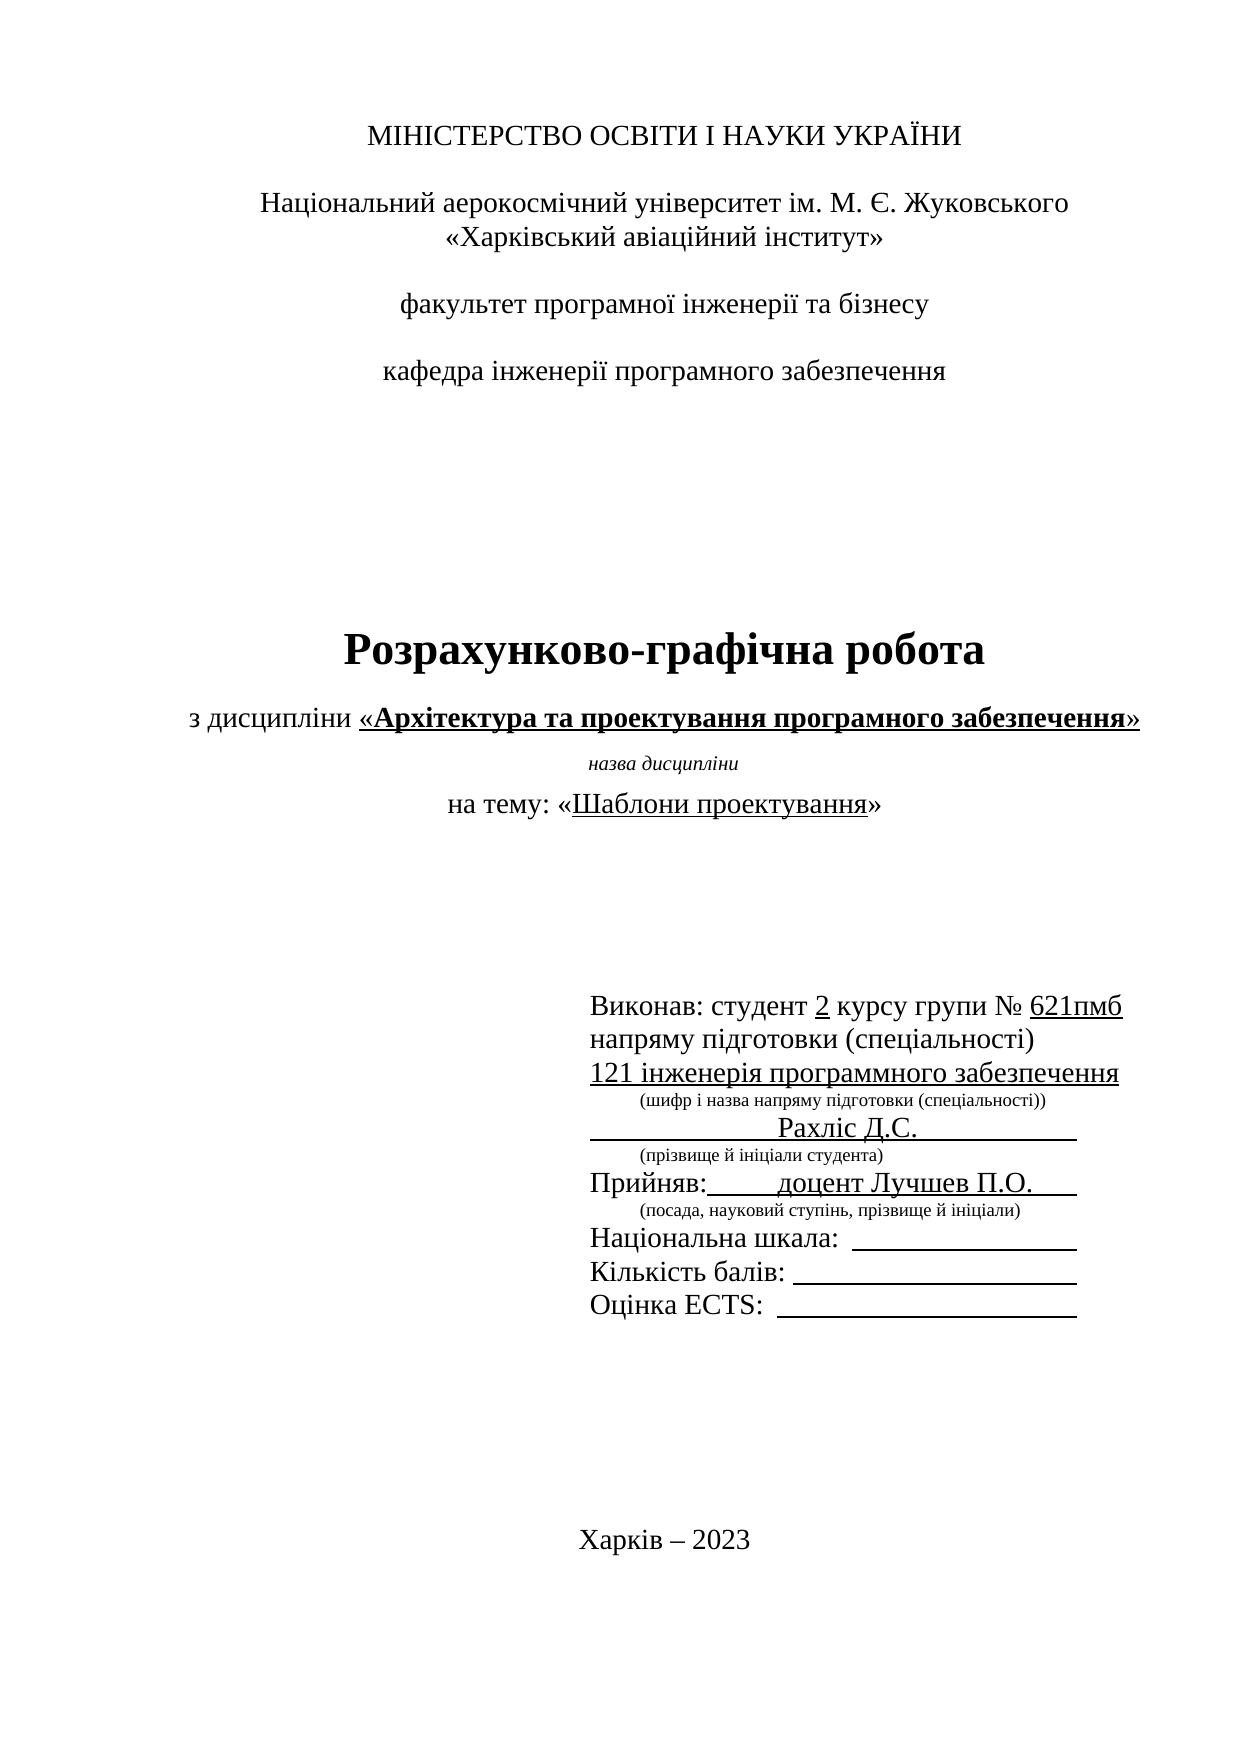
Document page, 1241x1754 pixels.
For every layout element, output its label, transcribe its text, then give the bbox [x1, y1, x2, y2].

text (прізвище й ініціали студента) [177, 1144, 1152, 1165]
text Кількість балів: [177, 1254, 1152, 1287]
text з дисципліни «Архітектура та проектування програмного забезпечення» [177, 700, 1152, 734]
text Прийняв: доцент Лучшев П.О. [177, 1165, 1152, 1199]
text МІНІСТЕРСТВО ОСВІТИ І НАУКИ УКРАЇНИ [177, 118, 1152, 152]
text напряму підготовки (спеціальності) [177, 1021, 1152, 1055]
text Виконав: студент 2 курсу групи № 621пмб [177, 988, 1152, 1021]
text Національний аерокосмічний університет ім. М. Є. Жуковського [177, 185, 1152, 219]
text Розрахунково-графічна робота [177, 621, 1152, 674]
text 121 інженерія программного забезпечення [177, 1055, 1152, 1088]
text Оцінка ECTS: [177, 1287, 1152, 1321]
text (шифр і назва напряму підготовки (спеціальності)) [177, 1088, 1152, 1110]
text на тему: «Шаблони проектування» [177, 787, 1152, 820]
text кафедра інженерії програмного забезпечення [177, 353, 1152, 386]
text факультет програмної інженерії та бізнесу [177, 286, 1152, 319]
text Національна шкала: [177, 1220, 1152, 1254]
text Рахліс Д.С. [177, 1110, 1152, 1144]
text Харків – 2023 [177, 1522, 1152, 1556]
text назва дисципліни [177, 751, 1152, 775]
text «Харківський авіаційний інститут» [177, 219, 1152, 252]
text (посада, науковий ступінь, прізвище й ініціали) [177, 1199, 1152, 1220]
